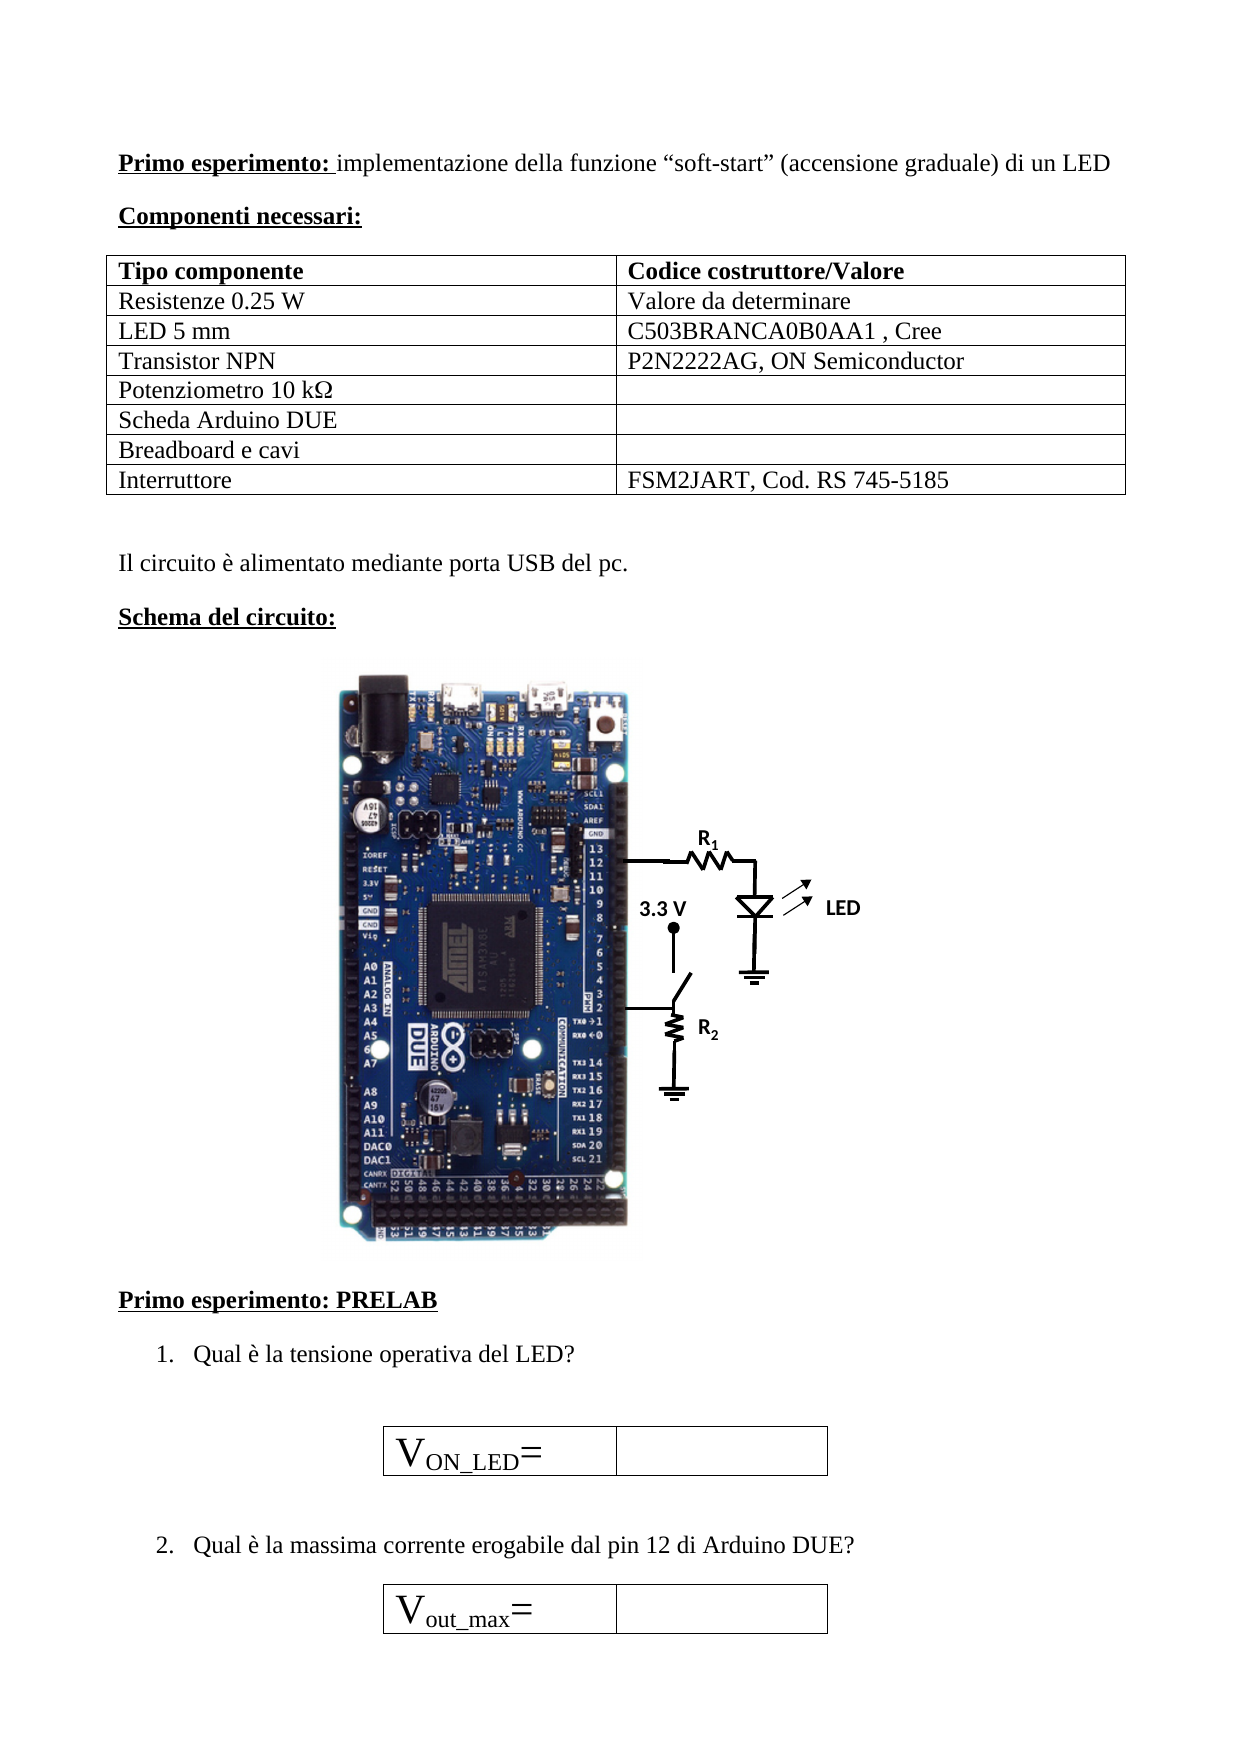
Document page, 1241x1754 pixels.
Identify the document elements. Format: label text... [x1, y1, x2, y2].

table_cell Breadboard e cavi [107, 435, 616, 464]
list Qual è la tensione operativa del LED? [156, 1339, 1122, 1368]
table_cell C503BRANCA0B0AA1 , Cree [617, 316, 1125, 345]
table_header Codice costruttore/Valore [617, 256, 1125, 285]
table_cell Resistenze 0.25 W [107, 286, 616, 315]
text Schema del circuito: [118, 602, 1122, 631]
text Componenti necessari: [118, 201, 1122, 230]
list Qual è la massima corrente erogabile dal pin 12 di Arduino DUE? [156, 1530, 1122, 1559]
table_header VON_LED= [384, 1427, 616, 1475]
table_cell Interruttore [107, 465, 616, 494]
table_cell [617, 405, 1125, 434]
table_header Vout_max= [384, 1585, 616, 1633]
table_header Tipo componente [107, 256, 616, 285]
text Primo esperimento: implementazione della funzione “soft-start” (accensione graduale) di un LED [118, 148, 1122, 176]
table_cell Potenziometro 10 k [107, 376, 616, 404]
table_cell [617, 435, 1125, 464]
text Il circuito è alimentato mediante porta USB del pc. [118, 548, 1122, 577]
table_cell Transistor NPN [107, 346, 616, 374]
table_cell Valore da determinare [617, 286, 1125, 315]
text Primo esperimento: PRELAB [118, 1286, 1122, 1314]
table_header [617, 1427, 827, 1475]
table_cell [617, 376, 1125, 404]
table_header [617, 1585, 827, 1633]
table_cell P2N2222AG, ON Semiconductor [617, 346, 1125, 374]
table_cell LED 5 mm [107, 316, 616, 345]
table_cell Scheda Arduino DUE [107, 405, 616, 434]
table_cell FSM2JART, Cod. RS 745-5185 [617, 465, 1125, 494]
